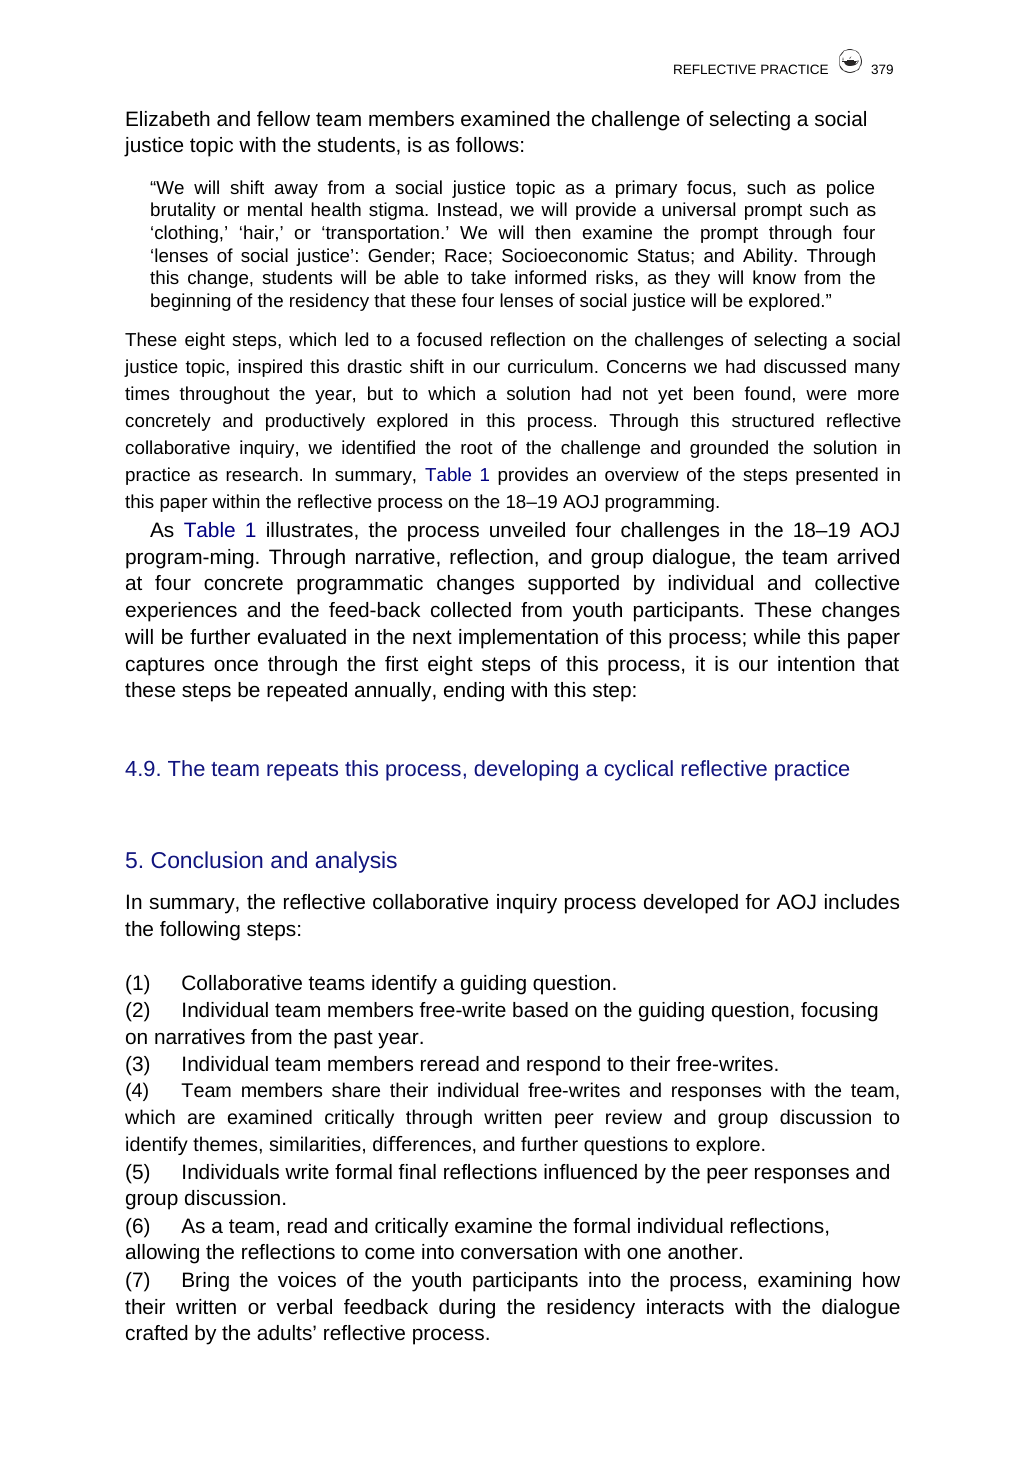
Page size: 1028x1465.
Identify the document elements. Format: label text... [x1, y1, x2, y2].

list Bring the voices of the youth participants into the process, examining how their written or verbal feedback during the residency interacts with the dialogue crafted by the adults’ reflective process. [125, 1268, 902, 1345]
text REFLECTIVE PRACTICE 379 [673, 47, 902, 77]
list Collaborative teams identify a guiding question. [125, 971, 902, 995]
list Individual team members reread and respond to their free-writes. [125, 1052, 902, 1076]
picture [836, 47, 864, 75]
text “We will shift away from a social justice topic as a primary focus, such as police brutality or mental health stigma. Instead, we will provide a universal prompt such as ‘clothing,’ ‘hair,’ or ‘transportation.’ We will then examine the prompt through four ‘lenses of social justice’: Gender; Race; Socioeconomic Status; and Ability. Through this change, students will be able to take informed risks, as they will know from the beginning of the residency that these four lenses of social justice will be explored.” [150, 177, 877, 311]
list Individual team members free-write based on the guiding question, focusing on narratives from the past year. [125, 998, 902, 1049]
text These eight steps, which led to a focused reflection on the challenges of selecting a social justice topic, inspired this drastic shift in our curriculum. Concerns we had discussed many times throughout the year, but to which a solution had not yet been found, were more concretely and productively explored in this process. Through this structured reflective collaborative inquiry, we identified the root of the challenge and grounded the solution in practice as research. In summary, Table 1 provides an overview of the steps presented in this paper within the reflective process on the 18–19 AOJ programming. [125, 329, 902, 512]
text In summary, the reflective collaborative inquiry process developed for AOJ includes the following steps: [125, 890, 902, 940]
text As Table 1 illustrates, the process unveiled four challenges in the 18–19 AOJ program-ming. Through narrative, reflection, and group dialogue, the team arrived at four concrete programmatic changes supported by individual and collective experiences and the feed-back collected from youth participants. These changes will be further evaluated in the next implementation of this process; while this paper captures once through the first eight steps of this process, it is our intention that these steps be repeated annually, ending with this step: [125, 518, 902, 702]
text 5. Conclusion and analysis [125, 847, 902, 873]
list Individuals write formal final reflections influenced by the peer responses and group discussion. [125, 1160, 902, 1210]
text 4.9. The team repeats this process, developing a cyclical reflective practice [125, 756, 902, 781]
list Team members share their individual free-writes and responses with the team, which are examined critically through written peer review and group discussion to identify themes, similarities, diﬀerences, and further questions to explore. [125, 1079, 902, 1156]
text Elizabeth and fellow team members examined the challenge of selecting a social justice topic with the students, is as follows: [125, 107, 902, 157]
list As a team, read and critically examine the formal individual reflections, allowing the reflections to come into conversation with one another. [125, 1214, 902, 1264]
